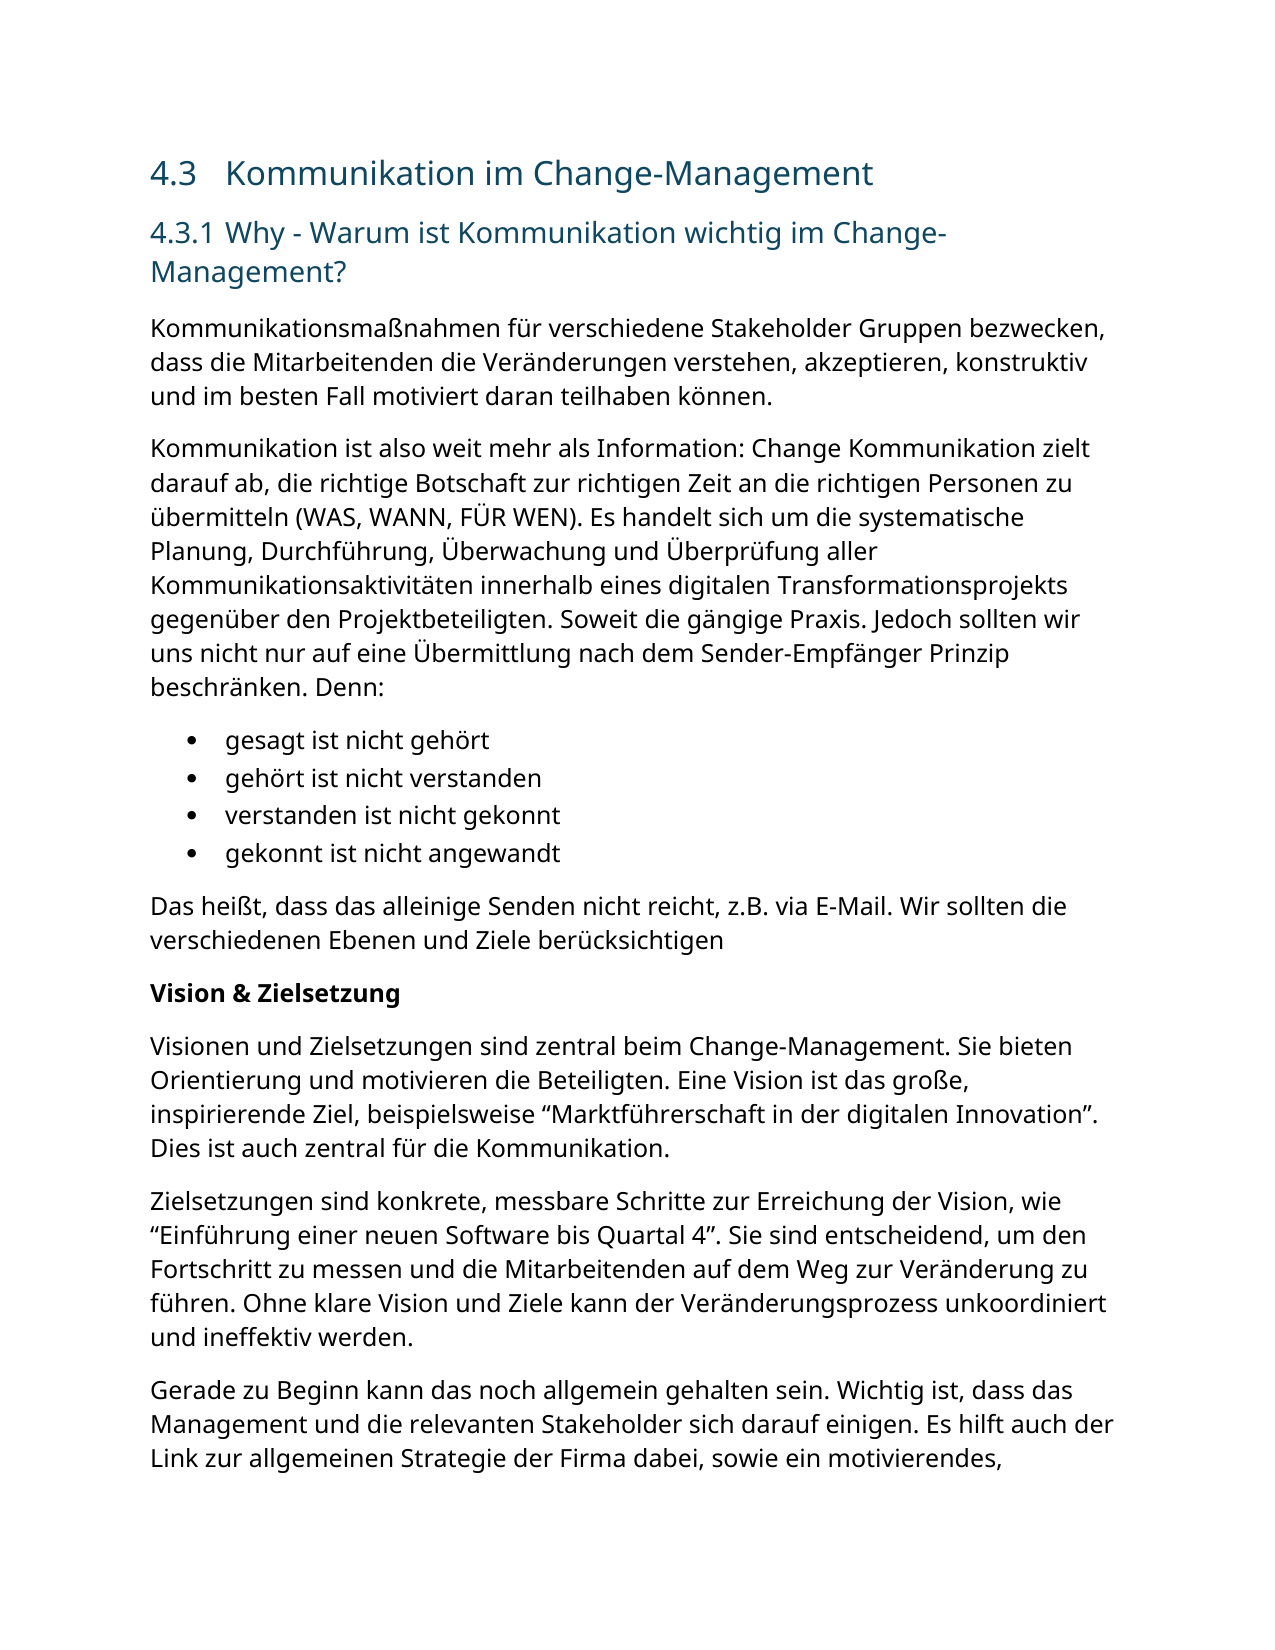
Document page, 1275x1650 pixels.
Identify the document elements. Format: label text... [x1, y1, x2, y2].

list gehört ist nicht verstanden [187, 760, 1125, 794]
text Das heißt, dass das alleinige Senden nicht reicht, z.B. via E-Mail. Wir sollten die verschiedenen Ebenen und Ziele berücksichtigen [150, 889, 1125, 957]
text Visionen und Zielsetzungen sind zentral beim Change-Management. Sie bieten Orientierung und motivieren die Beteiligten. Eine Vision ist das große, inspirierende Ziel, beispielsweise “Marktführerschaft in der digitalen Innovation”. Dies ist auch zentral für die Kommunikation. [150, 1028, 1125, 1164]
subtitle 4.3 Kommunikation im Change-Management [150, 150, 1125, 195]
list verstanden ist nicht gekonnt [187, 798, 1125, 832]
list gesagt ist nicht gehört [187, 722, 1125, 756]
list gekonnt ist nicht angewandt [187, 836, 1125, 870]
subtitle 4.3.1 Why - Warum ist Kommunikation wichtig im Change-Management? [150, 212, 1125, 291]
text Vision & Zielsetzung [150, 976, 1125, 1009]
